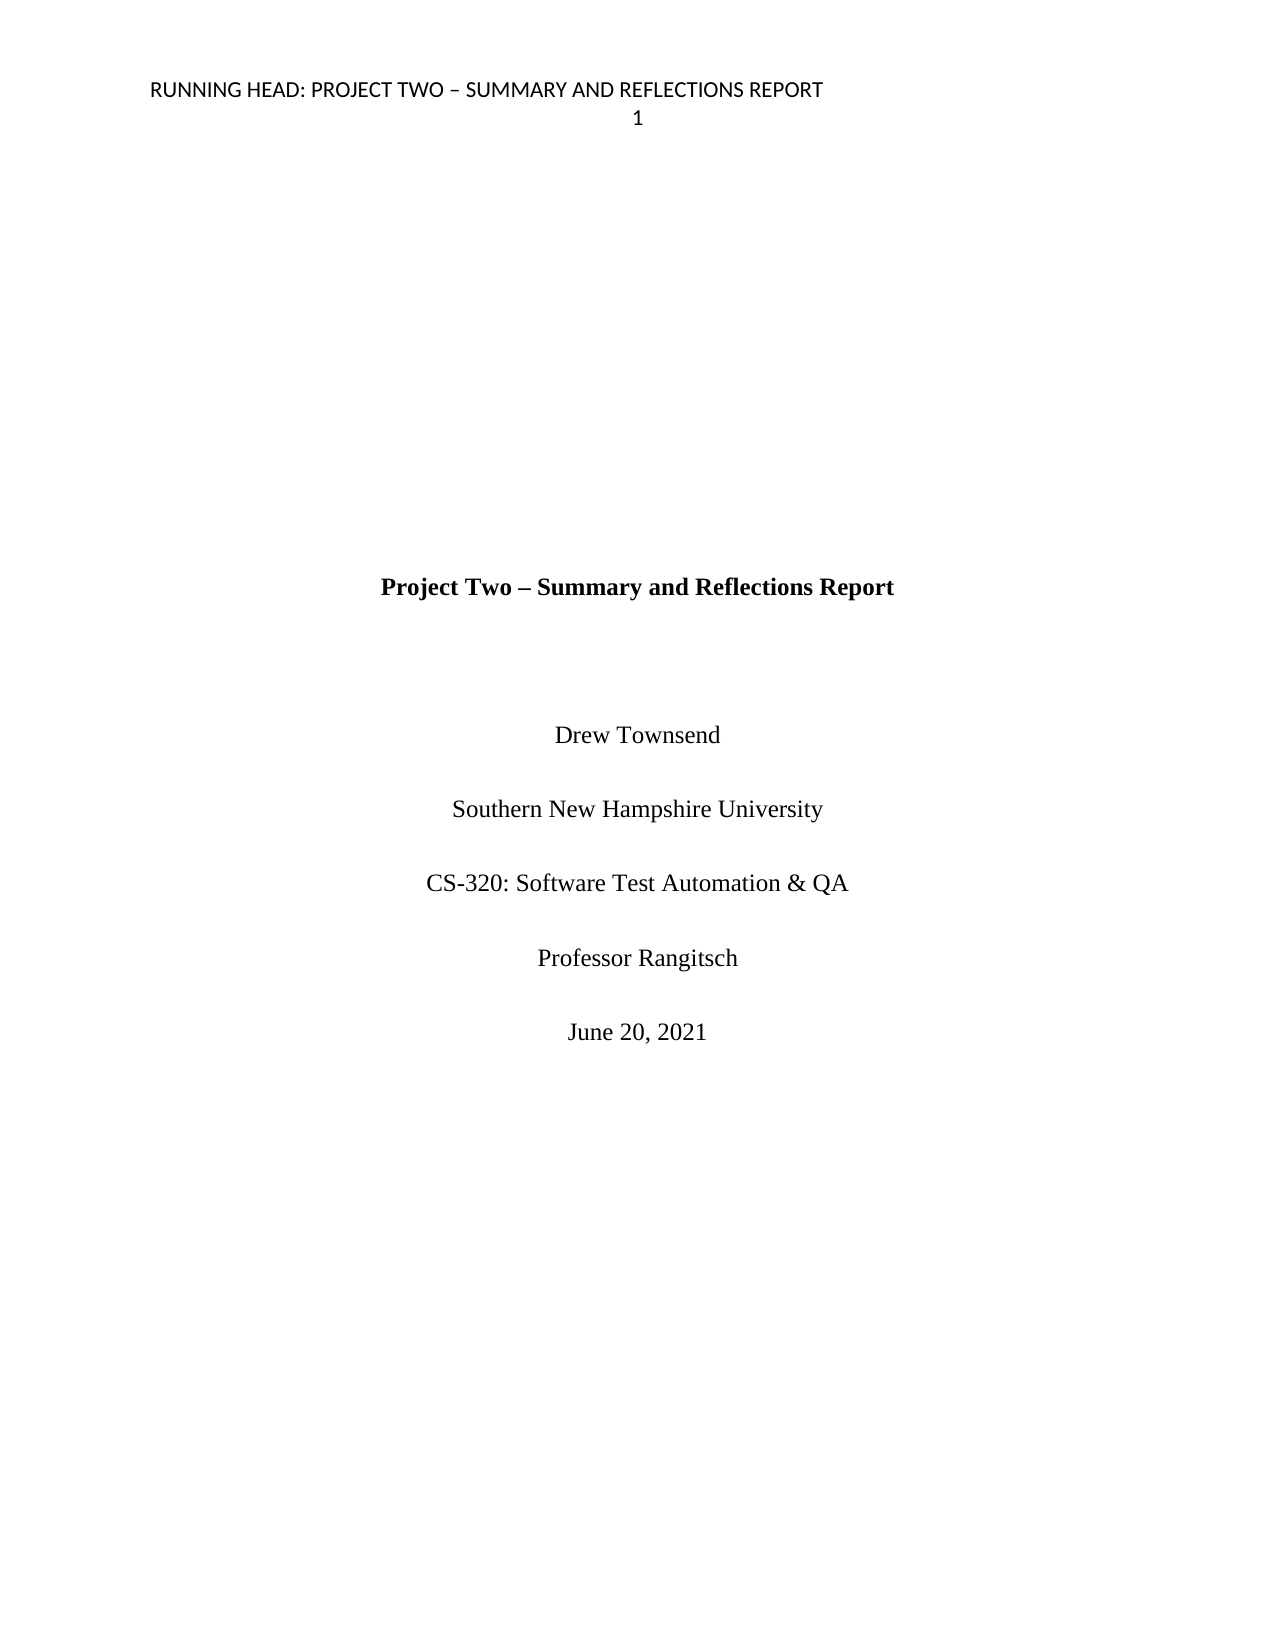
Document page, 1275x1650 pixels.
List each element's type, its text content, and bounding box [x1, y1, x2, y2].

text Professor Rangitsch [150, 943, 1125, 971]
text Southern New Hampshire University [150, 794, 1125, 823]
text Project Two – Summary and Reflections Report [150, 572, 1125, 601]
text June 20, 2021 [150, 1017, 1125, 1046]
text Drew Townsend [150, 720, 1125, 749]
text CS-320: Software Test Automation & QA [150, 868, 1125, 897]
